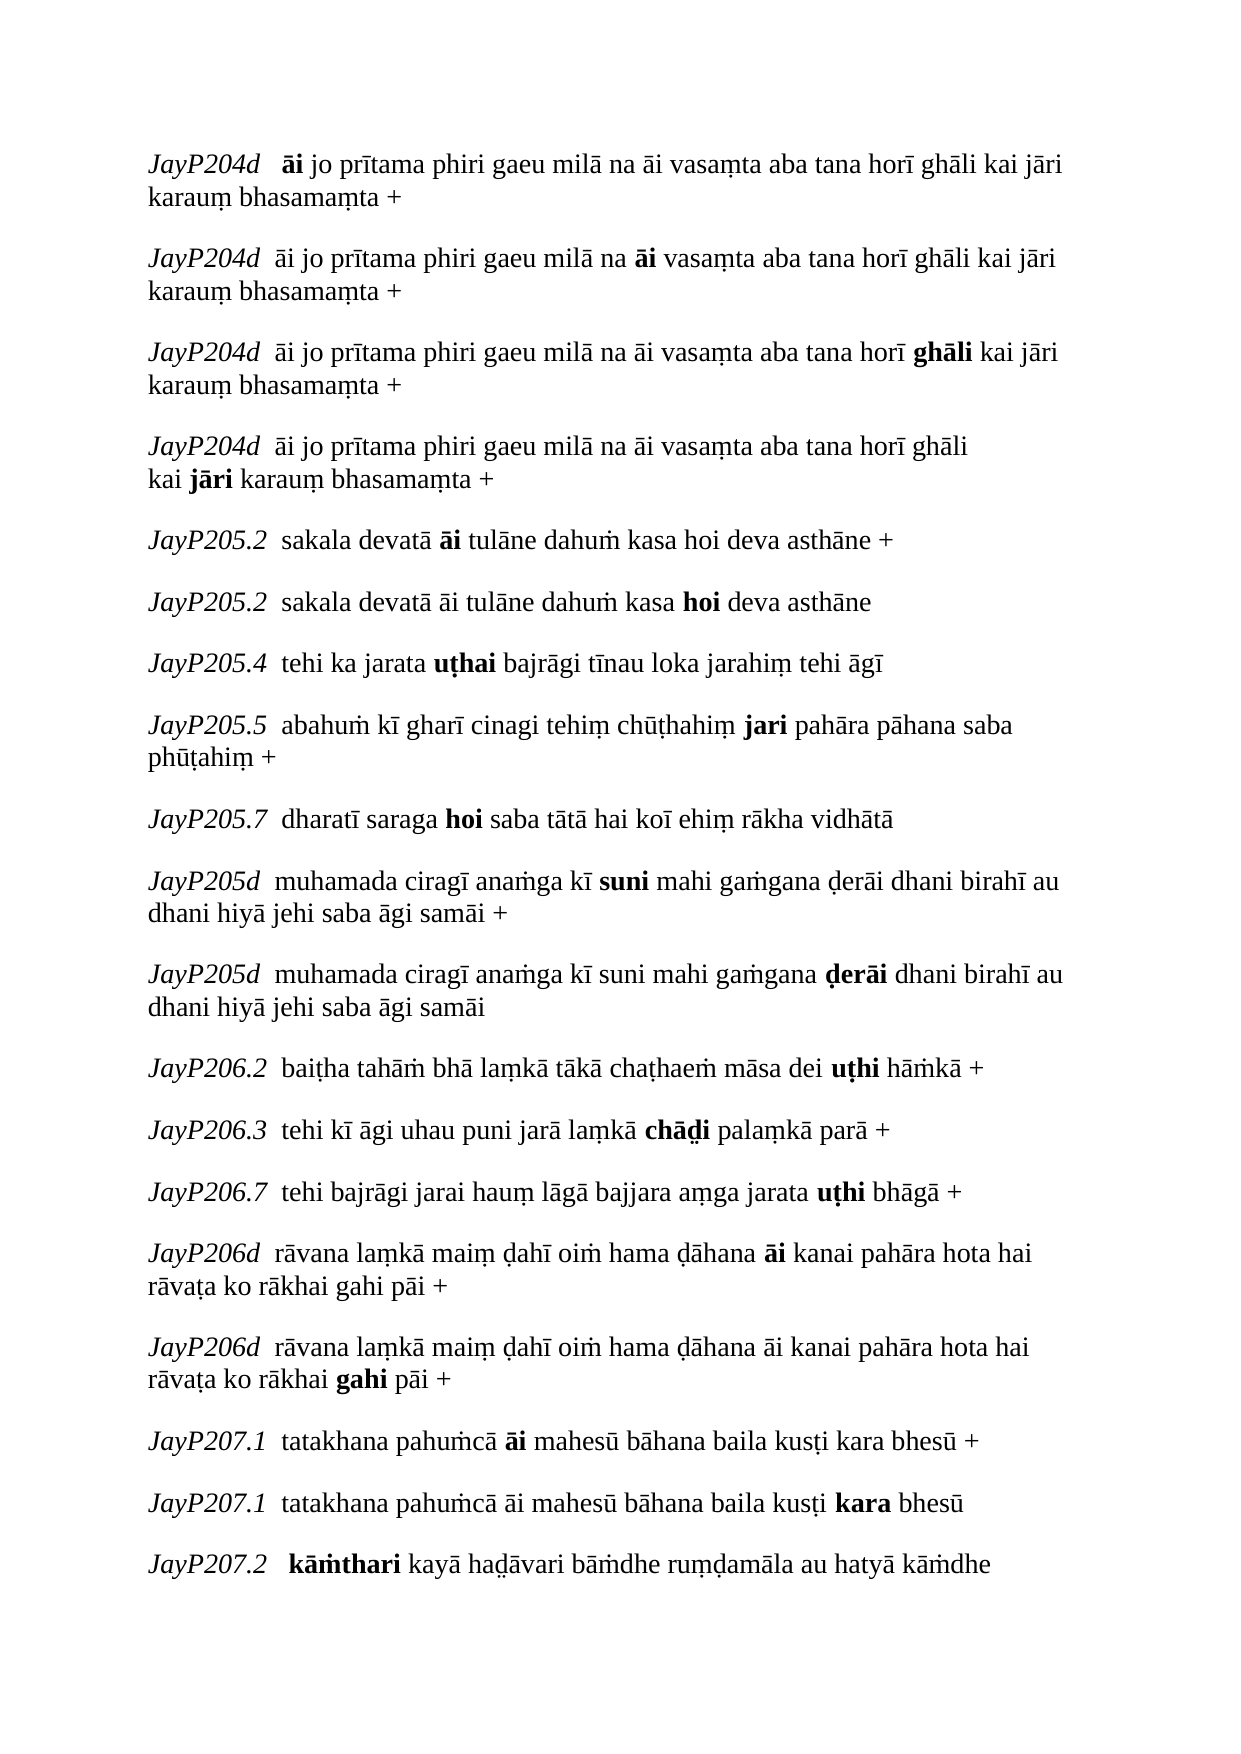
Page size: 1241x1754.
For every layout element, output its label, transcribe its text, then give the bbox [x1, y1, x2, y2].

text JayP205.7 dharatī saraga hoi saba tātā hai koī ehiṃ rākha vidhātā [148, 802, 1093, 834]
text JayP205.4 tehi ka jarata uṭhai bajrāgi tīnau loka jarahiṃ tehi āgī [148, 647, 1093, 679]
text JayP204d āi jo prītama phiri gaeu milā na āi vasaṃta aba tana horī ghāli kai jāri karauṃ bhasamaṃta + [148, 429, 1093, 494]
text JayP207.1 tatakhana pahuṁcā āi mahesū bāhana baila kusṭi kara bhesū [148, 1486, 1093, 1518]
text JayP206.7 tehi bajrāgi jarai hauṃ lāgā bajjara aṃga jarata uṭhi bhāgā + [148, 1175, 1093, 1207]
text JayP206d rāvana laṃkā maiṃ ḍahī oiṁ hama ḍāhana āi kanai pahāra hota hai rāvaṭa ko rākhai gahi pāi + [148, 1236, 1093, 1301]
text JayP206.2 baiṭha tahāṁ bhā laṃkā tākā chaṭhaeṁ māsa dei uṭhi hāṁkā + [148, 1052, 1093, 1084]
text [148, 1547, 1093, 1580]
text JayP205d muhamada ciragī anaṁga kī suni mahi gaṁgana ḍerāi dhani birahī au dhani hiyā jehi saba āgi samāi [148, 958, 1093, 1022]
text JayP204d āi jo prītama phiri gaeu milā na āi vasaṃta aba tana horī ghāli kai jāri karauṃ bhasamaṃta + [148, 242, 1093, 306]
text JayP205d muhamada ciragī anaṁga kī suni mahi gaṁgana ḍerāi dhani birahī au dhani hiyā jehi saba āgi samāi + [148, 864, 1093, 928]
text JayP204d āi jo prītama phiri gaeu milā na āi vasaṃta aba tana horī ghāli kai jāri karauṃ bhasamaṃta + [148, 336, 1093, 400]
text JayP205.5 abahuṁ kī gharī cinagi tehiṃ chūṭhahiṃ jari pahāra pāhana saba phūṭahiṃ + [148, 708, 1093, 773]
text JayP204d āi jo prītama phiri gaeu milā na āi vasaṃta aba tana horī ghāli kai jāri karauṃ bhasamaṃta + [148, 148, 1093, 212]
text JayP206d rāvana laṃkā maiṃ ḍahī oiṁ hama ḍāhana āi kanai pahāra hota hai rāvaṭa ko rākhai gahi pāi + [148, 1330, 1093, 1395]
text JayP205.2 sakala devatā āi tulāne dahuṁ kasa hoi deva asthāne [148, 585, 1093, 617]
text JayP206.3 tehi kī āgi uhau puni jarā laṃkā chād̤i palaṃkā parā + [148, 1113, 1093, 1146]
text JayP205.2 sakala devatā āi tulāne dahuṁ kasa hoi deva asthāne + [148, 523, 1093, 556]
text JayP207.1 tatakhana pahuṁcā āi mahesū bāhana baila kusṭi kara bhesū + [148, 1424, 1093, 1457]
